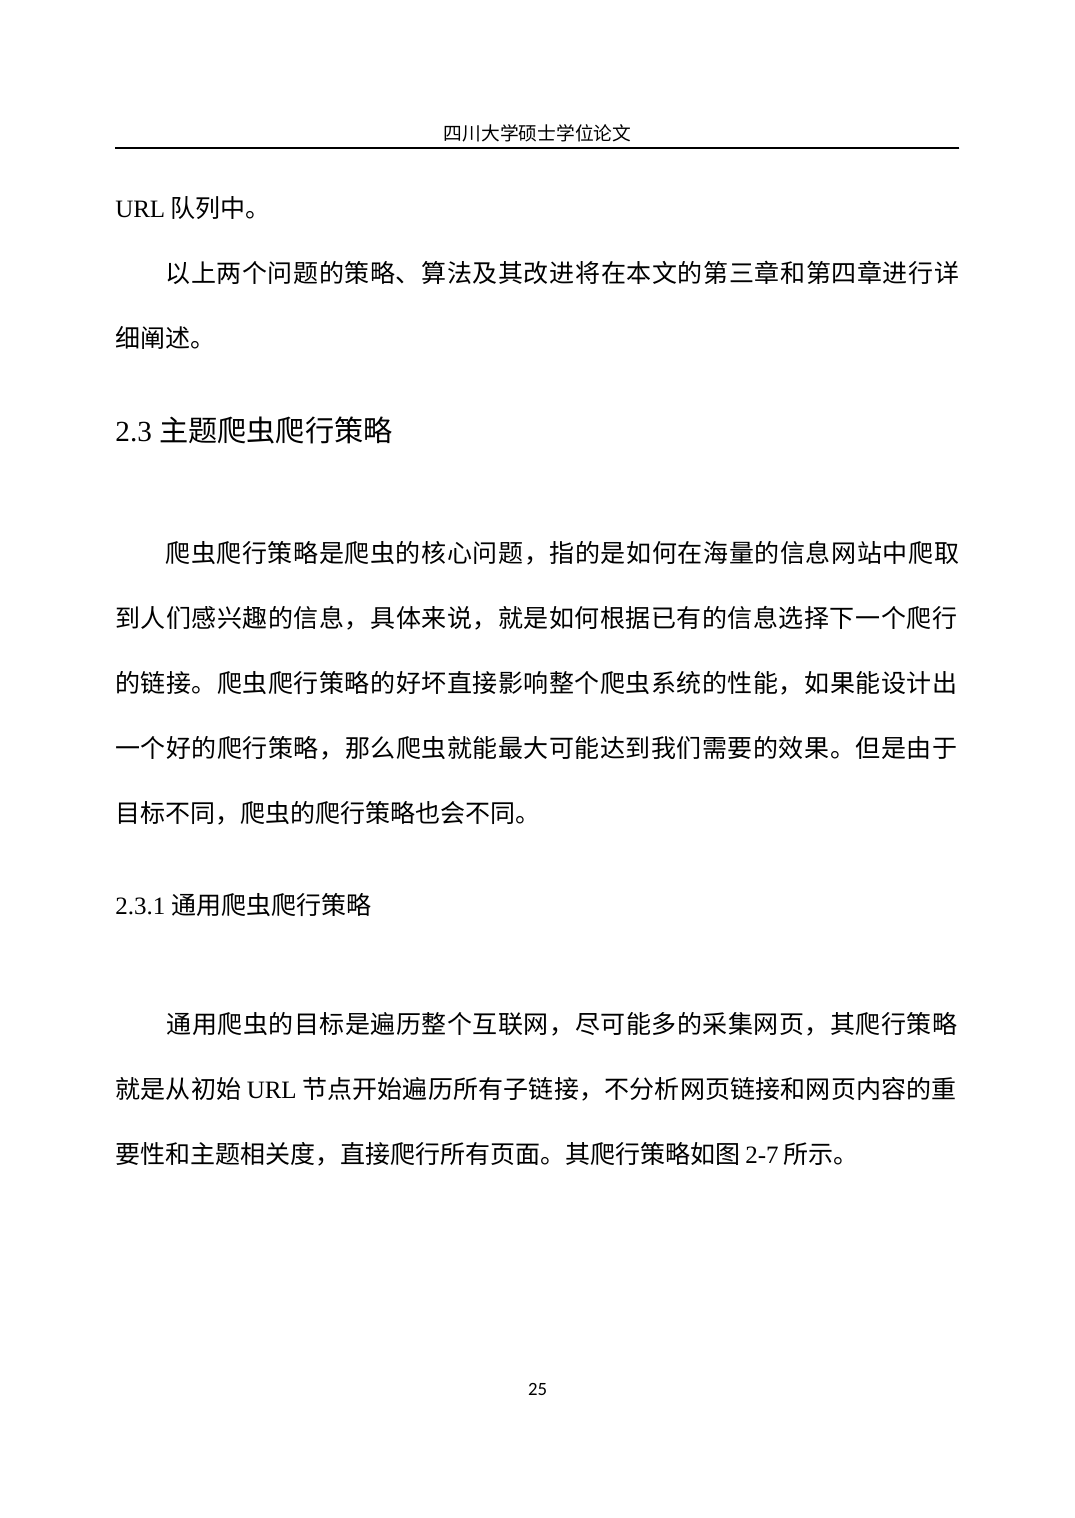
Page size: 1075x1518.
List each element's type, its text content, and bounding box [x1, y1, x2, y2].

text 以上两个问题的策略、算法及其改进将在本文的第三章和第四章进行详细阐述。 [115, 239, 959, 369]
text 通用爬虫的目标是遍历整个互联网，尽可能多的采集网页，其爬行策略就是从初始URL节点开始遍历所有子链接，不分析网页链接和网页内容的重要性和主题相关度，直接爬行所有页面。其爬行策略如图2-7所示。 [115, 990, 959, 1185]
subtitle 2.3.1 通用爬虫爬行策略 [115, 871, 959, 936]
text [115, 174, 959, 239]
subtitle 2.3 主题爬虫爬行策略 [115, 396, 959, 461]
text 爬虫爬行策略是爬虫的核心问题，指的是如何在海量的信息网站中爬取到人们感兴趣的信息，具体来说，就是如何根据已有的信息选择下一个爬行的链接。爬虫爬行策略的好坏直接影响整个爬虫系统的性能，如果能设计出一个好的爬行策略，那么爬虫就能最大可能达到我们需要的效果。但是由于目标不同，爬虫的爬行策略也会不同。 [115, 519, 959, 844]
